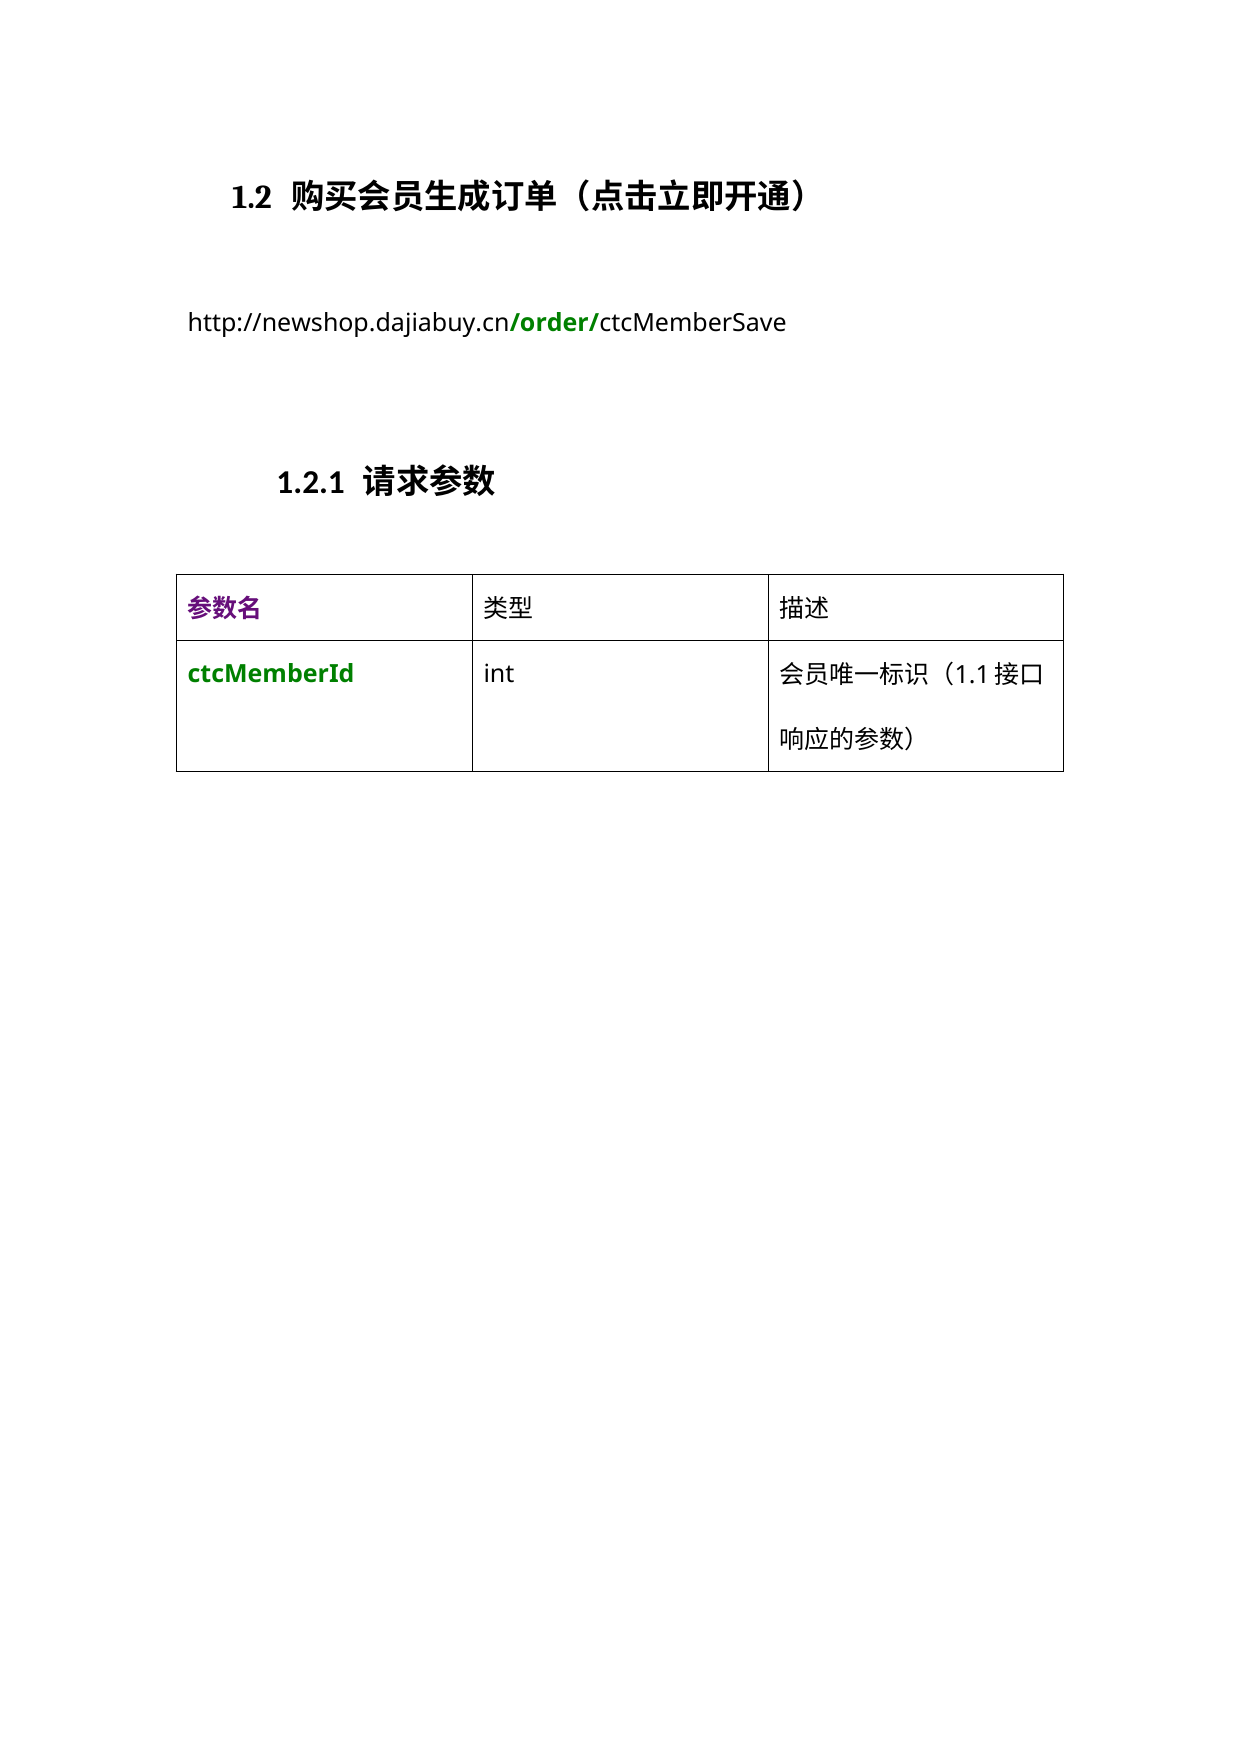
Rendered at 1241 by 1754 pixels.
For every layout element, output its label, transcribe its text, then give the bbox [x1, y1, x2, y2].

subtitle 请求参数 [276, 446, 1053, 511]
text http://newshop.dajiabuy.cn/order/ctcMemberSave [187, 289, 1053, 354]
table_cell int [473, 641, 768, 771]
table_cell ctcMemberId [177, 641, 472, 771]
table_header 类型 [473, 575, 768, 639]
table_cell 会员唯一标识（1.1接口响应的参数） [769, 641, 1063, 771]
table_header 描述 [769, 575, 1063, 639]
subtitle 购买会员生成订单（点击立即开通） [232, 162, 1053, 227]
